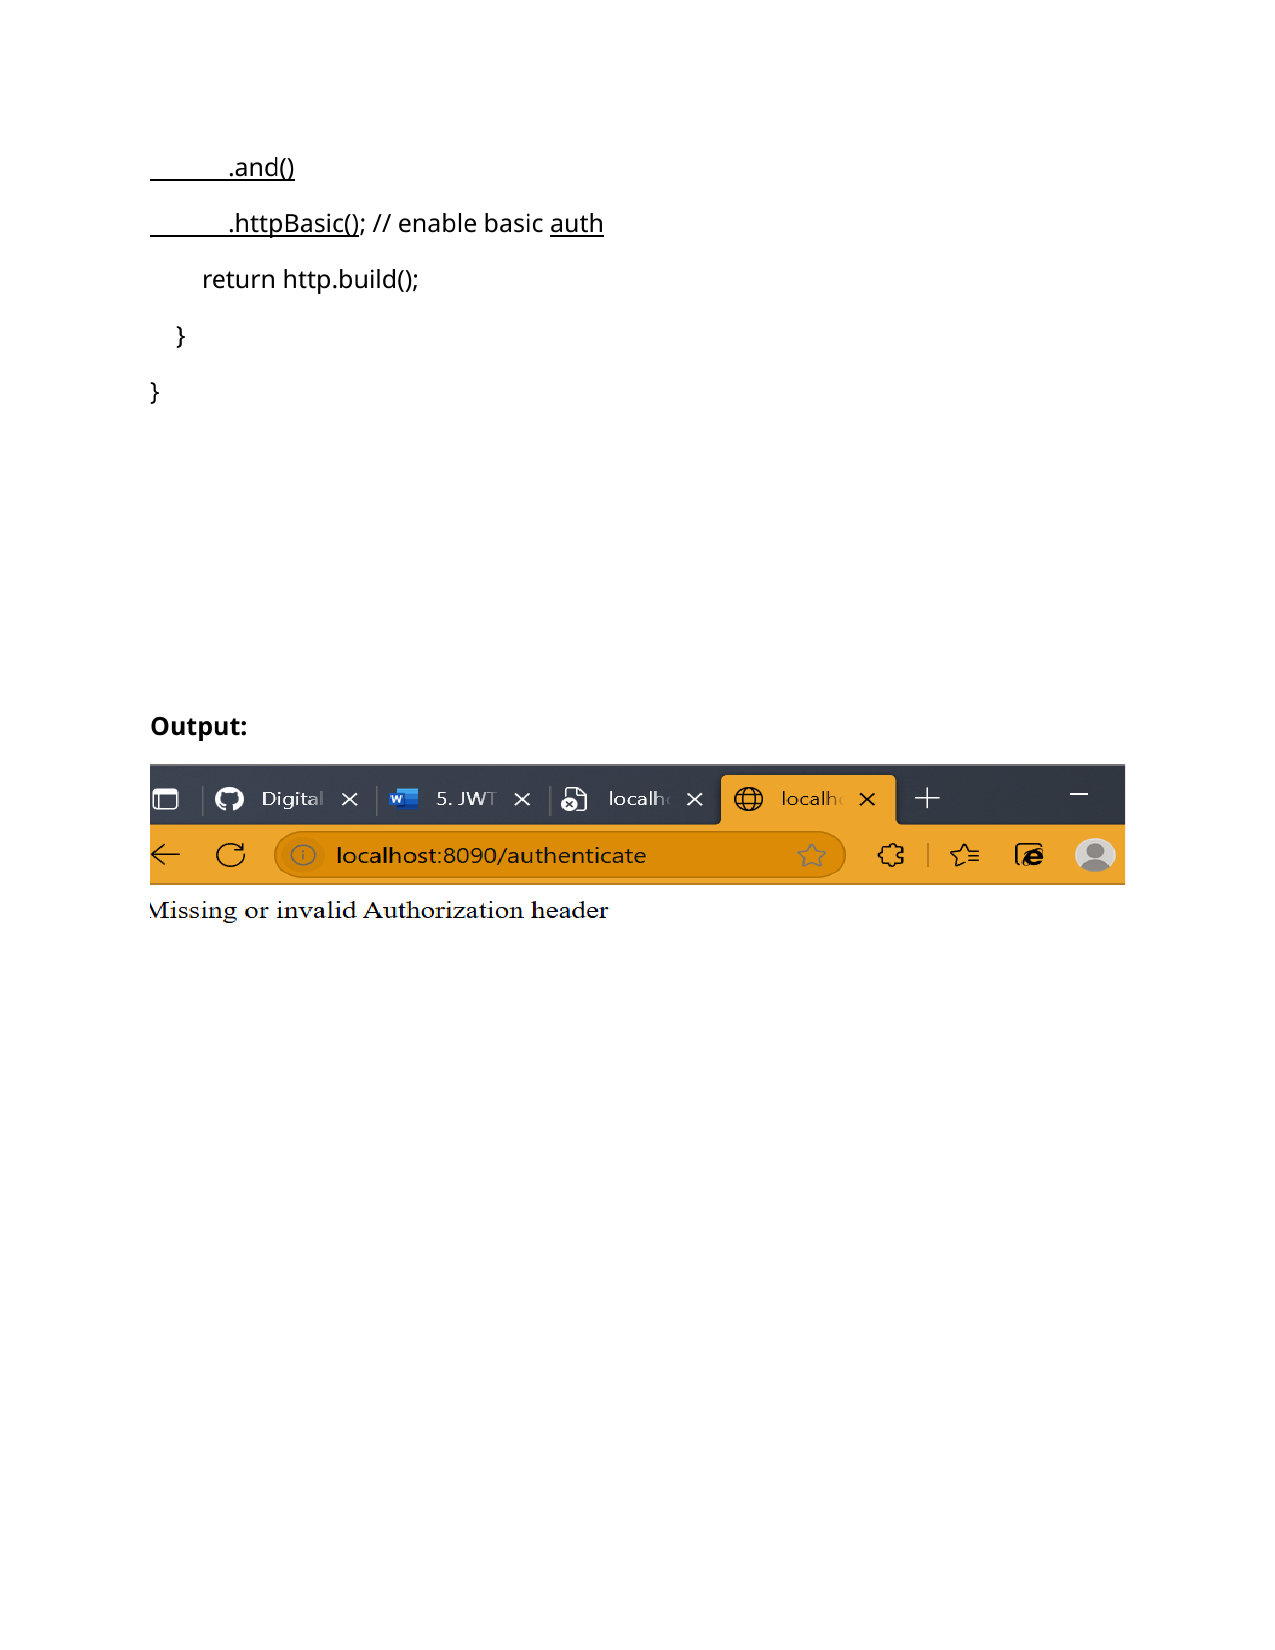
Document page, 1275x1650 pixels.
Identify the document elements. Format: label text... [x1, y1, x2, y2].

text } [150, 317, 1125, 352]
text Output: [150, 708, 1125, 742]
text } [150, 373, 1125, 407]
picture [150, 764, 1125, 1417]
text .httpBasic(); // enable basic auth [150, 206, 1125, 240]
text .and() [150, 150, 1125, 184]
text return http.build(); [150, 262, 1125, 296]
